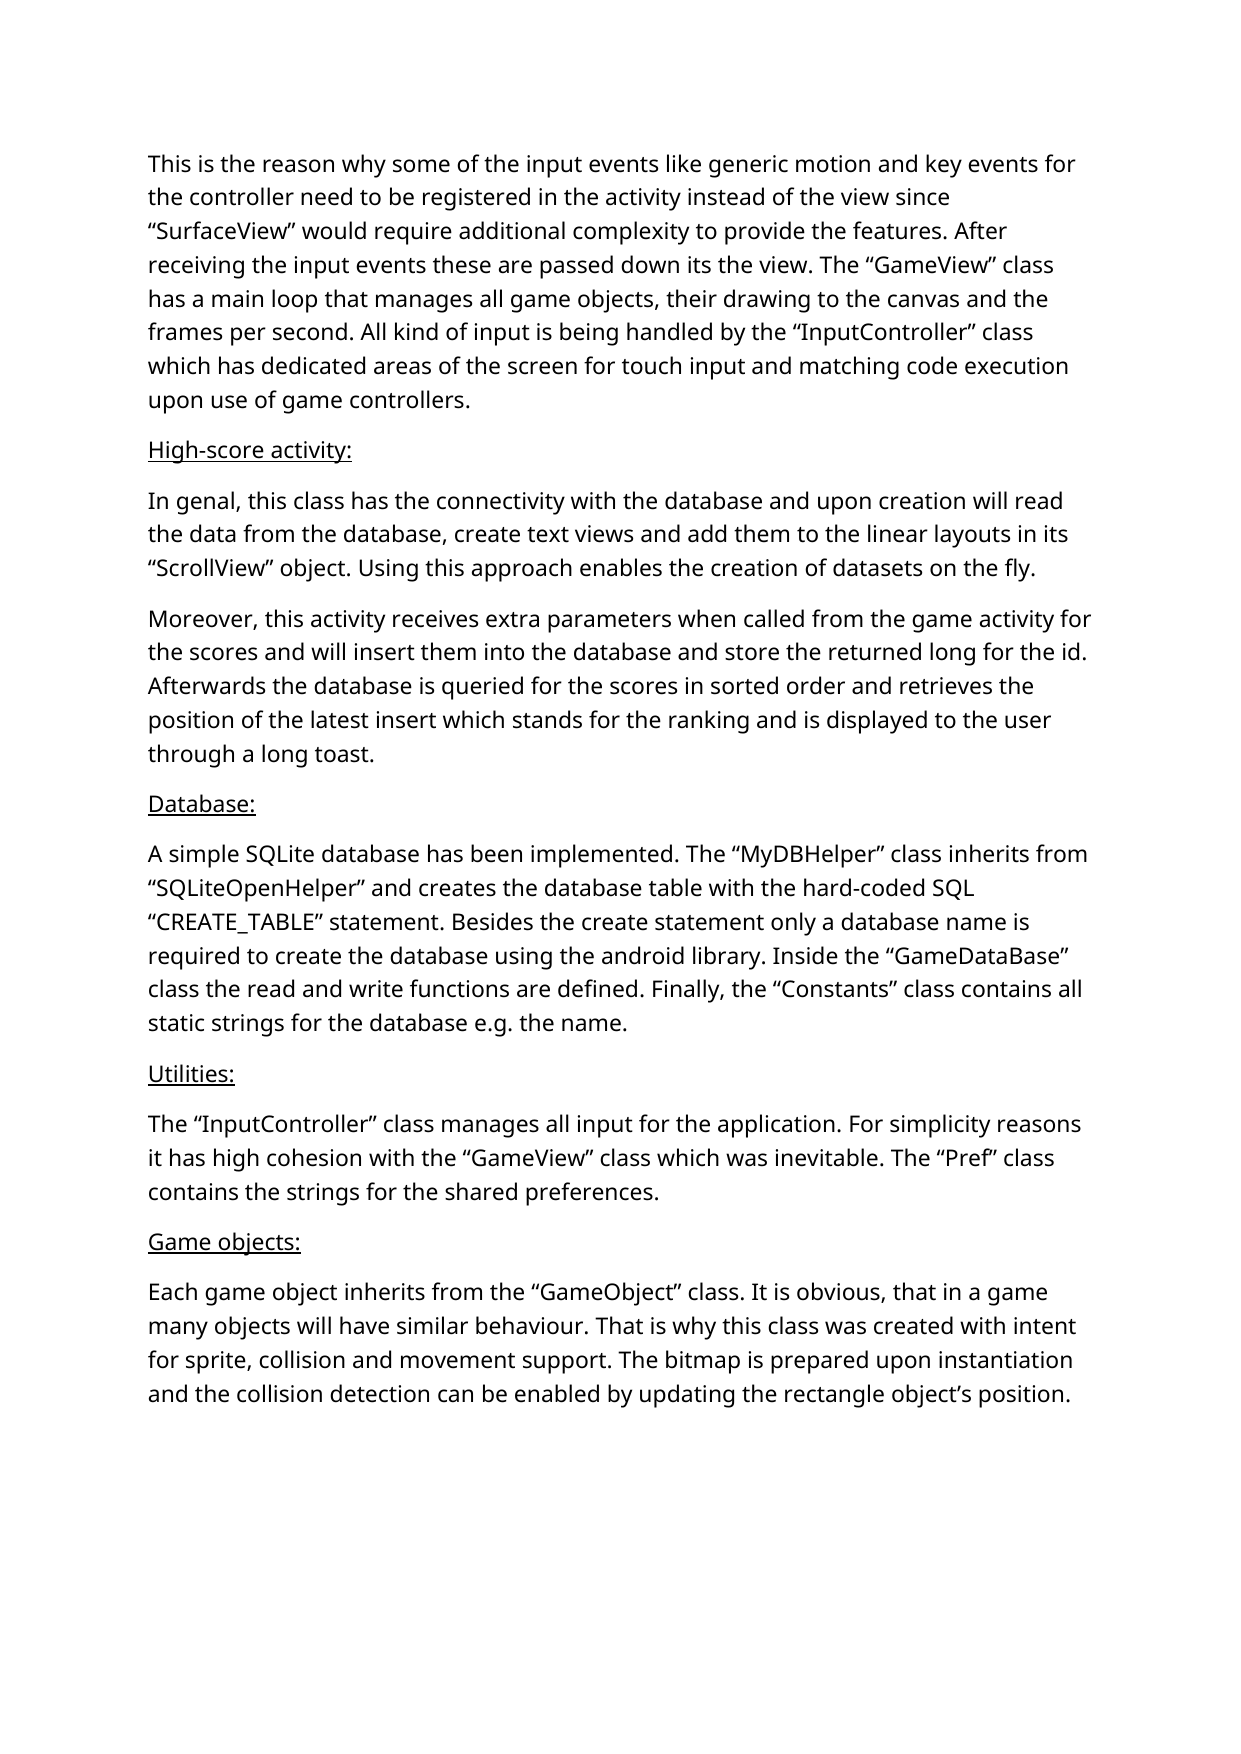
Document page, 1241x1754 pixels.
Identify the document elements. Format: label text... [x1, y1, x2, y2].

text Utilities: [148, 1058, 1093, 1089]
text Database: [148, 788, 1093, 819]
text The “InputController” class manages all input for the application. For simplicity reasons it has high cohesion with the “GameView” class which was inevitable. The “Pref” class contains the strings for the shared preferences. [148, 1108, 1093, 1207]
text High-score activity: [148, 434, 1093, 466]
text A simple SQLite database has been implemented. The “MyDBHelper” class inherits from “SQLiteOpenHelper” and creates the database table with the hard-coded SQL “CREATE_TABLE” statement. Besides the create statement only a database name is required to create the database using the android library. Inside the “GameDataBase” class the read and write functions are defined. Finally, the “Constants” class contains all static strings for the database e.g. the name. [148, 838, 1093, 1038]
text This is the reason why some of the input events like generic motion and key events for the controller need to be registered in the activity instead of the view since “SurfaceView” would require additional complexity to provide the features. After receiving the input events these are passed down its the view. The “GameView” class has a main loop that manages all game objects, their drawing to the canvas and the frames per second. All kind of input is being handled by the “InputController” class which has dedicated areas of the screen for touch input and matching code execution upon use of game controllers. [148, 148, 1093, 415]
text Game objects: [148, 1226, 1093, 1257]
text Moreover, this activity receives extra parameters when called from the game activity for the scores and will insert them into the database and store the returned long for the id. Afterwards the database is queried for the scores in sorted order and retrieves the position of the latest insert which stands for the ranking and is displayed to the user through a long toast. [148, 603, 1093, 769]
text Each game object inherits from the “GameObject” class. It is obvious, that in a game many objects will have similar behaviour. That is why this class was created with intent for sprite, collision and movement support. The bitmap is prepared upon instantiation and the collision detection can be enabled by updating the rectangle object’s position. [148, 1276, 1093, 1409]
text In genal, this class has the connectivity with the database and upon creation will read the data from the database, create text views and add them to the linear layouts in its “ScrollView” object. Using this approach enables the creation of datasets on the fly. [148, 485, 1093, 583]
